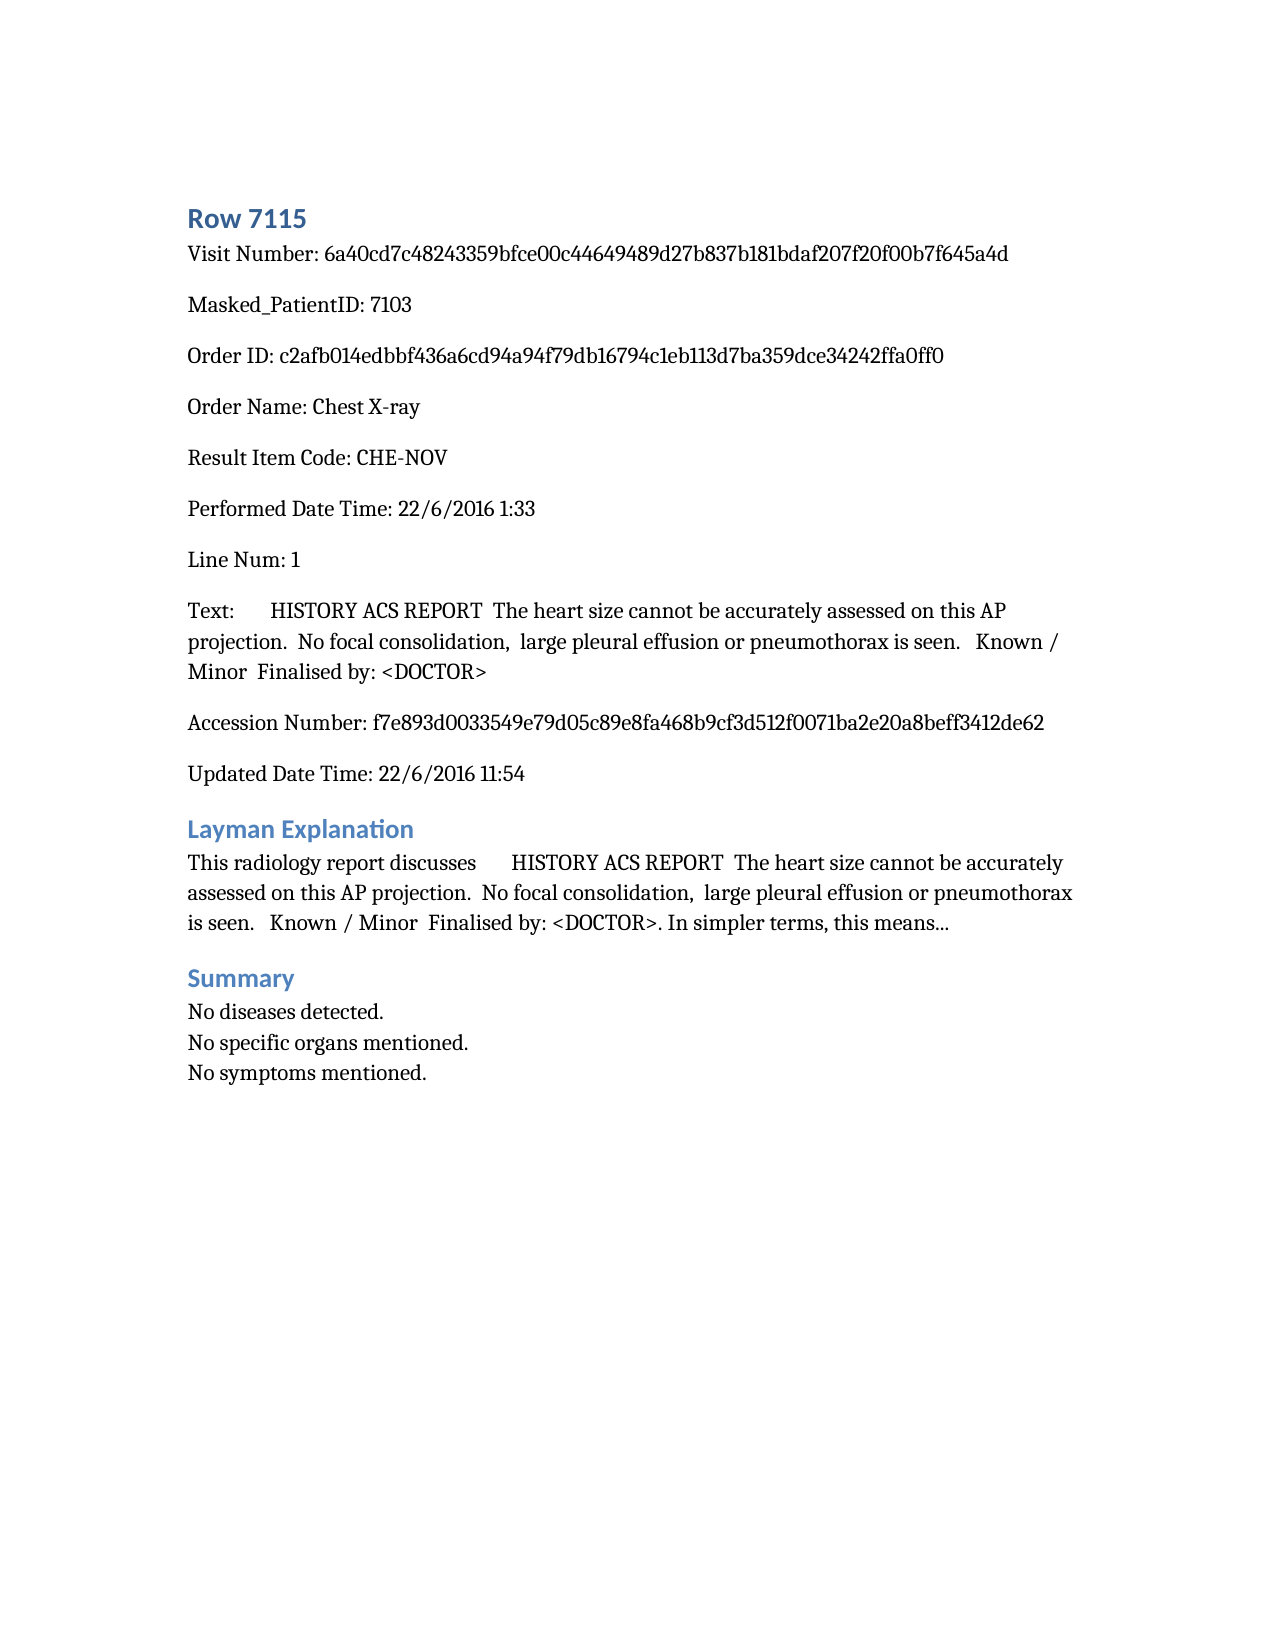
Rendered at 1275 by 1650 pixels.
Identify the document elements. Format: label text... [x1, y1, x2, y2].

text Performed Date Time: 22/6/2016 1:33 [187, 496, 1087, 522]
text Result Item Code: CHE-NOV [187, 445, 1087, 471]
text No diseases detected. No specific organs mentioned. No symptoms mentioned. [187, 999, 1087, 1086]
subtitle Row 7115 [187, 200, 1087, 236]
text Text: HISTORY ACS REPORT The heart size cannot be accurately assessed on this AP projection. No focal consolidation, large pleural effusion or pneumothorax is seen. Known / Minor Finalised by: <DOCTOR> [187, 598, 1087, 685]
text Order Name: Chest X-ray [187, 394, 1087, 420]
text Accession Number: f7e893d0033549e79d05c89e8fa468b9cf3d512f0071ba2e20a8beff3412de62 [187, 710, 1087, 736]
text This radiology report discusses HISTORY ACS REPORT The heart size cannot be accurately assessed on this AP projection. No focal consolidation, large pleural effusion or pneumothorax is seen. Known / Minor Finalised by: <DOCTOR>. In simpler terms, this means... [187, 850, 1087, 936]
text Visit Number: 6a40cd7c48243359bfce00c44649489d27b837b181bdaf207f20f00b7f645a4d [187, 241, 1087, 267]
text Line Num: 1 [187, 547, 1087, 573]
subtitle Layman Explanation [187, 812, 1087, 845]
text Order ID: c2afb014edbbf436a6cd94a94f79db16794c1eb113d7ba359dce34242ffa0ff0 [187, 343, 1087, 369]
text Masked_PatientID: 7103 [187, 292, 1087, 318]
text Updated Date Time: 22/6/2016 11:54 [187, 761, 1087, 787]
subtitle Summary [187, 961, 1087, 994]
